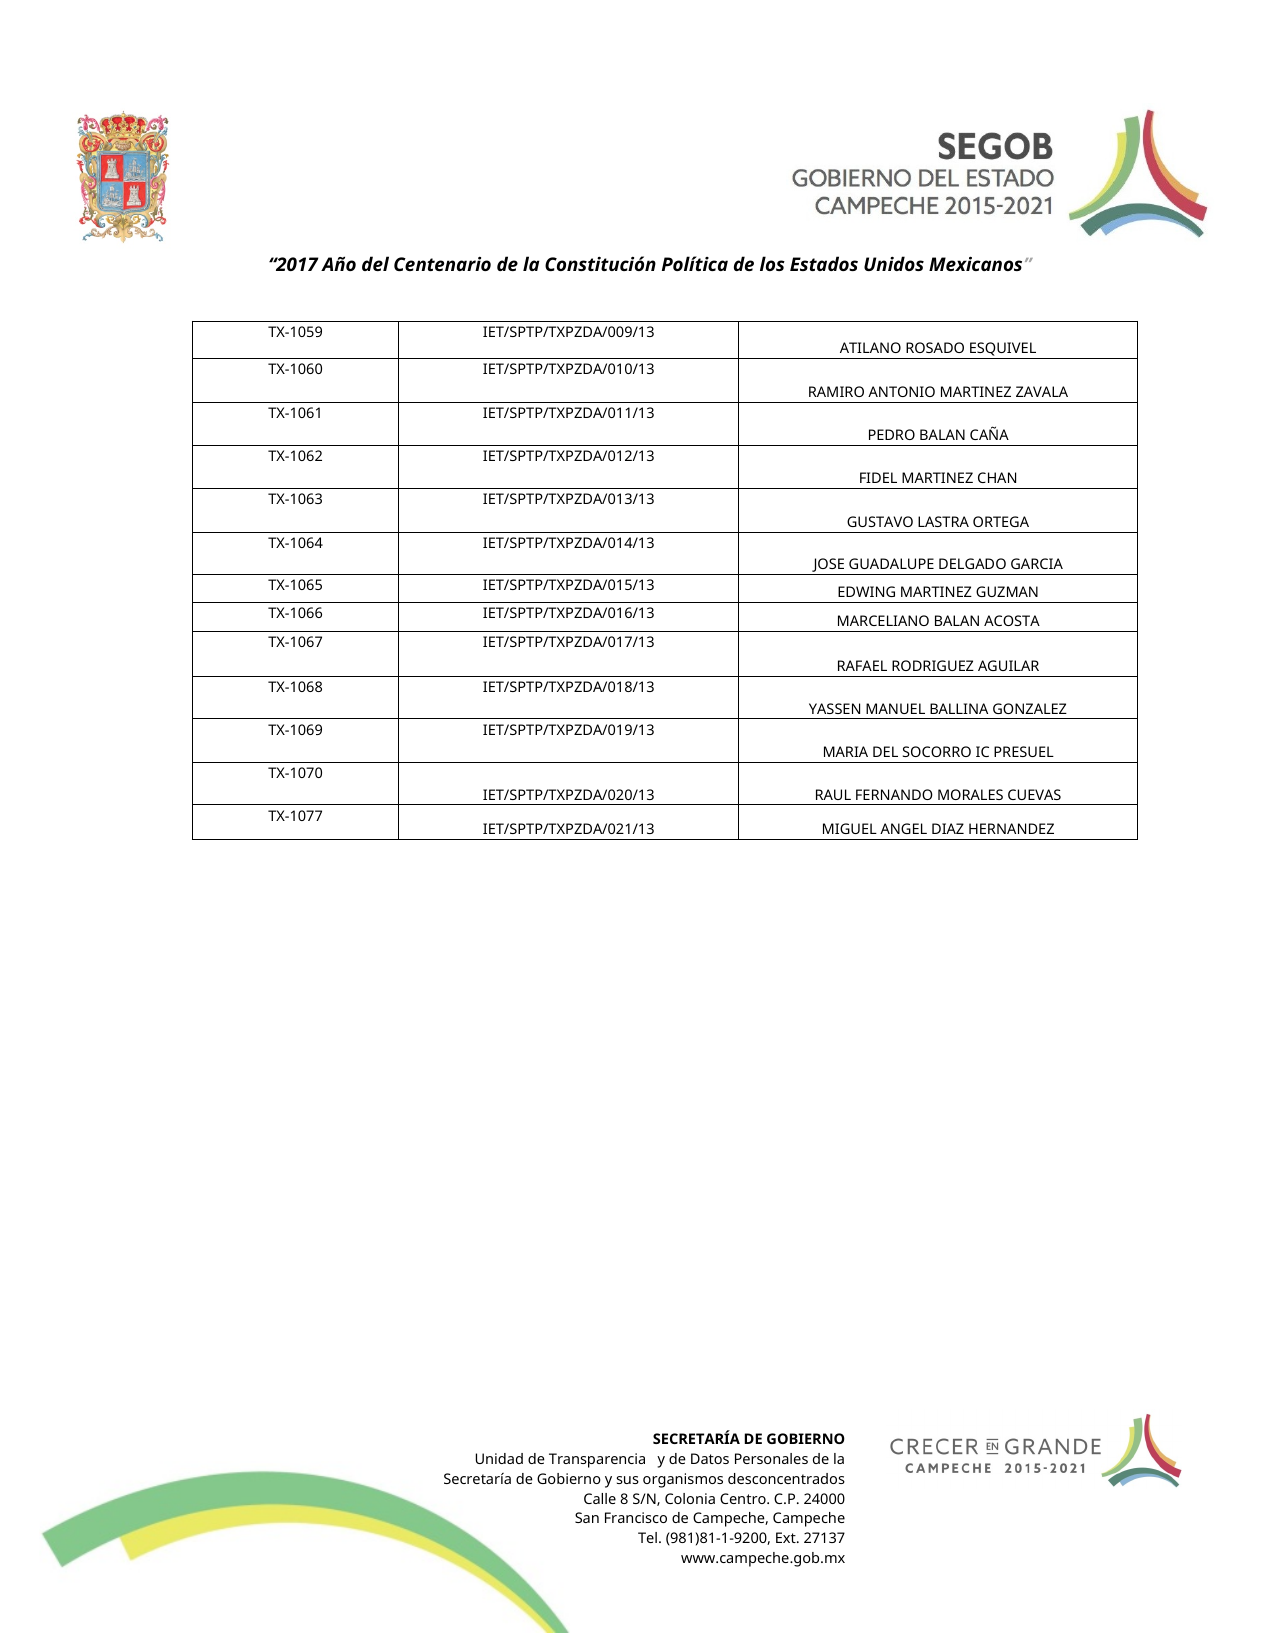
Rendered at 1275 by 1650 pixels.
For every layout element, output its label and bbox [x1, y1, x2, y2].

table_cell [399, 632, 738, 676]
picture [786, 103, 1215, 246]
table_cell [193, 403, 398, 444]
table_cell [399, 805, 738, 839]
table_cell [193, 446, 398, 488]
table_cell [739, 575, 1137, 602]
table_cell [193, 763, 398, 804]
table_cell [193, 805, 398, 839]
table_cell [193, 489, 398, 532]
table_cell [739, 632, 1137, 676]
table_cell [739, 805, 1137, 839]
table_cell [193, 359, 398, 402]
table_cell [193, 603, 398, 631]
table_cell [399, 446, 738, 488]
picture [39, 1461, 571, 1633]
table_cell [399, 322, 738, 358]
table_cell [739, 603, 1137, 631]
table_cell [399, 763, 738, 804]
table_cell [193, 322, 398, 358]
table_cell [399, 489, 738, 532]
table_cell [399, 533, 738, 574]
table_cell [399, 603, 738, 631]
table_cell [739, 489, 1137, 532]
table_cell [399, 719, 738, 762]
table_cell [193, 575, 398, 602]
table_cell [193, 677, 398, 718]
picture [70, 103, 180, 251]
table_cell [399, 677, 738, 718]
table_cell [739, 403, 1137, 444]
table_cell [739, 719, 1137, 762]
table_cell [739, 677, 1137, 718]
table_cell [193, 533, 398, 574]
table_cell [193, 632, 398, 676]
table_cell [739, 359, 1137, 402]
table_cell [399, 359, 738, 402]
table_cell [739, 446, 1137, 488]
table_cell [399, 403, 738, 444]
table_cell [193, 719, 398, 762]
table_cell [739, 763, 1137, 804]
picture [885, 1409, 1182, 1488]
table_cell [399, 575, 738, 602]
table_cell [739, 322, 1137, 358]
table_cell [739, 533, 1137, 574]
